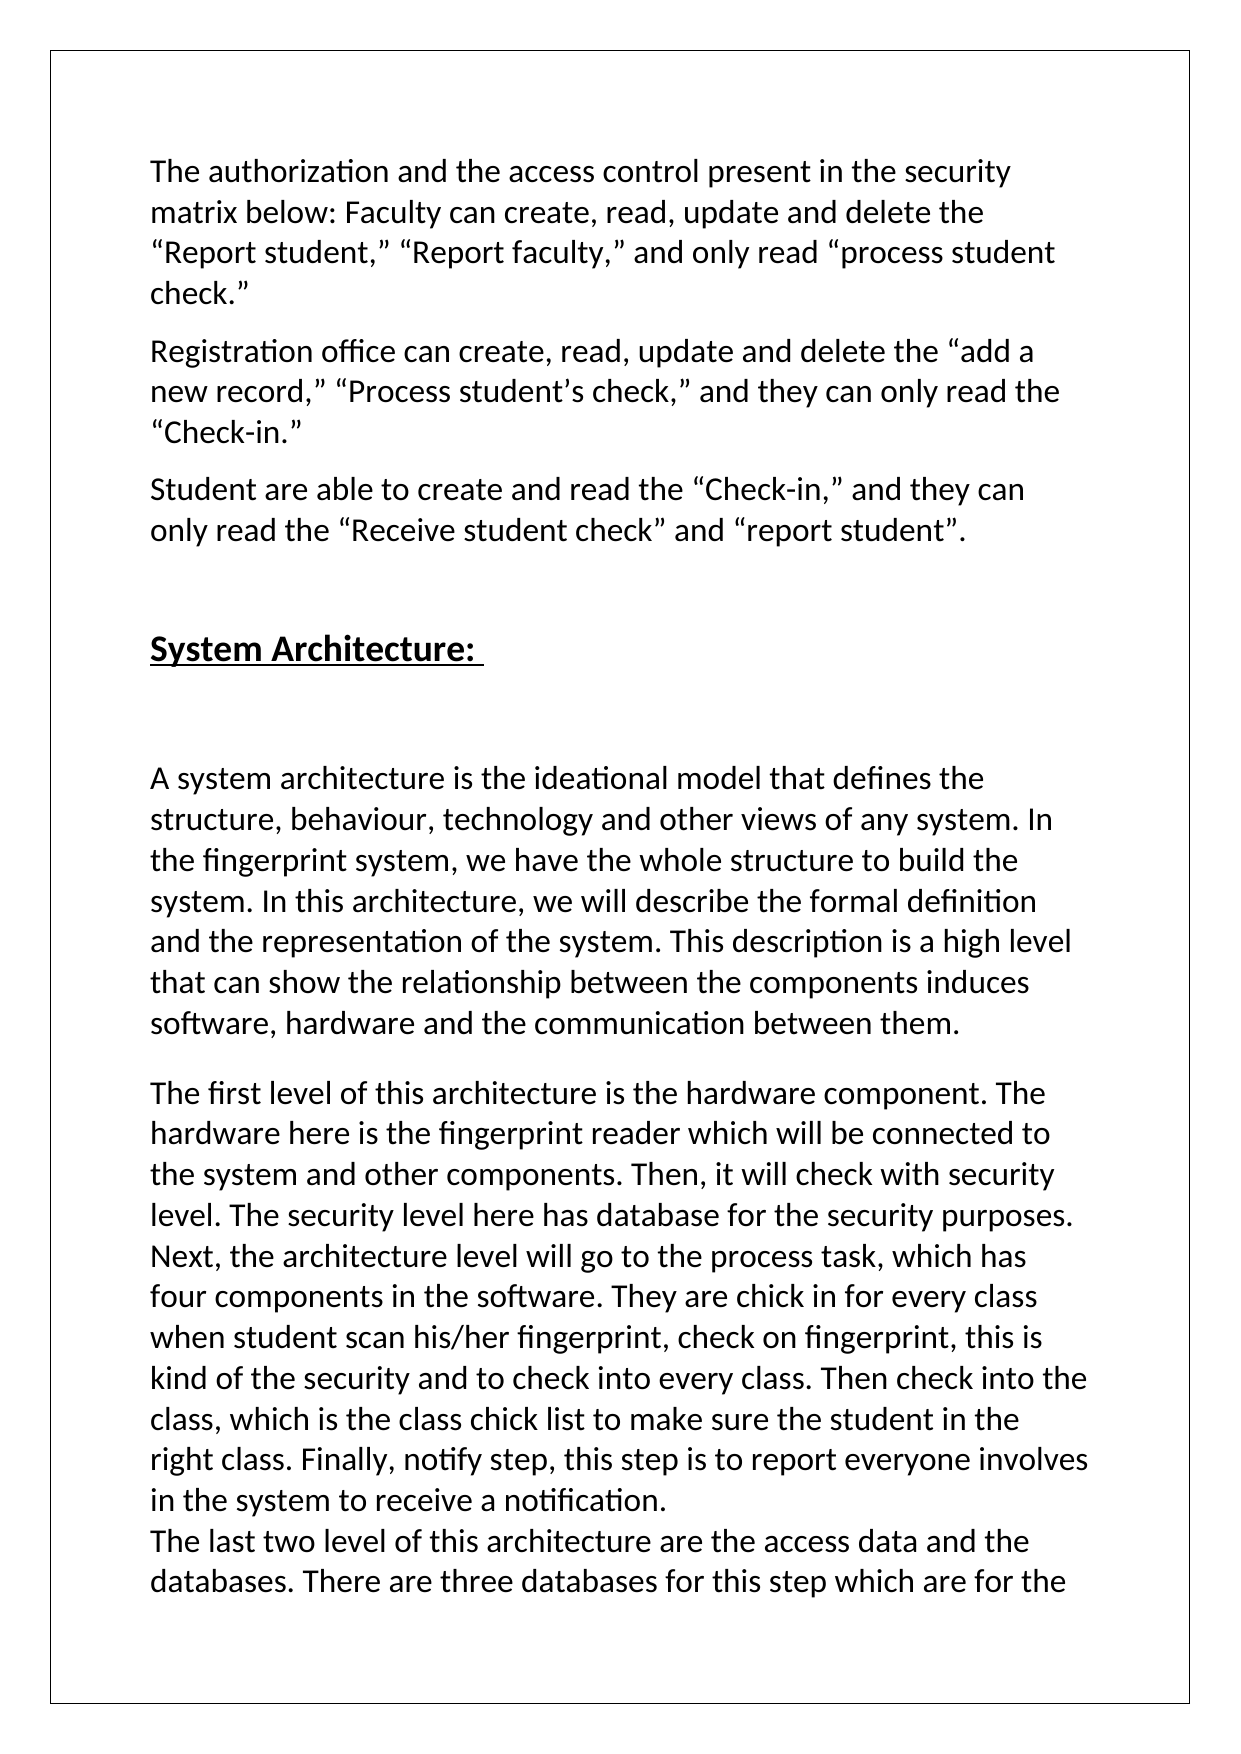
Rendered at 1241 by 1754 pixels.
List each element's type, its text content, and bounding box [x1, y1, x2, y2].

text The first level of this architecture is the hardware component. The hardware here is the fingerprint reader which will be connected to the system and other components. Then, it will check with security level. The security level here has database for the security purposes. Next, the architecture level will go to the process task, which has four components in the software. They are chick in for every class when student scan his/her fingerprint, check on fingerprint, this is kind of the security and to check into every class. Then check into the class, which is the class chick list to make sure the student in the right class. Finally, notify step, this step is to report everyone involves in the system to receive a notification. [150, 1072, 1090, 1520]
text A system architecture is the ideational model that defines the structure, behaviour, technology and other views of any system. In the fingerprint system, we have the whole structure to build the system. In this architecture, we will describe the formal definition and the representation of the system. This description is a high level that can show the relationship between the components induces software, hardware and the communication between them. [150, 757, 1090, 1042]
text Student are able to create and read the “Check-in,” and they can only read the “Receive student check” and “report student”. [150, 468, 1090, 550]
text Registration office can create, read, update and delete the “add a new record,” “Process student’s check,” and they can only read the “Check-in.” [150, 329, 1090, 452]
text The authorization and the access control present in the security matrix below: Faculty can create, read, update and delete the “Report student,” “Report faculty,” and only read “process student check.” [150, 150, 1090, 313]
text System Architecture: [150, 624, 1090, 670]
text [150, 1520, 1090, 1601]
